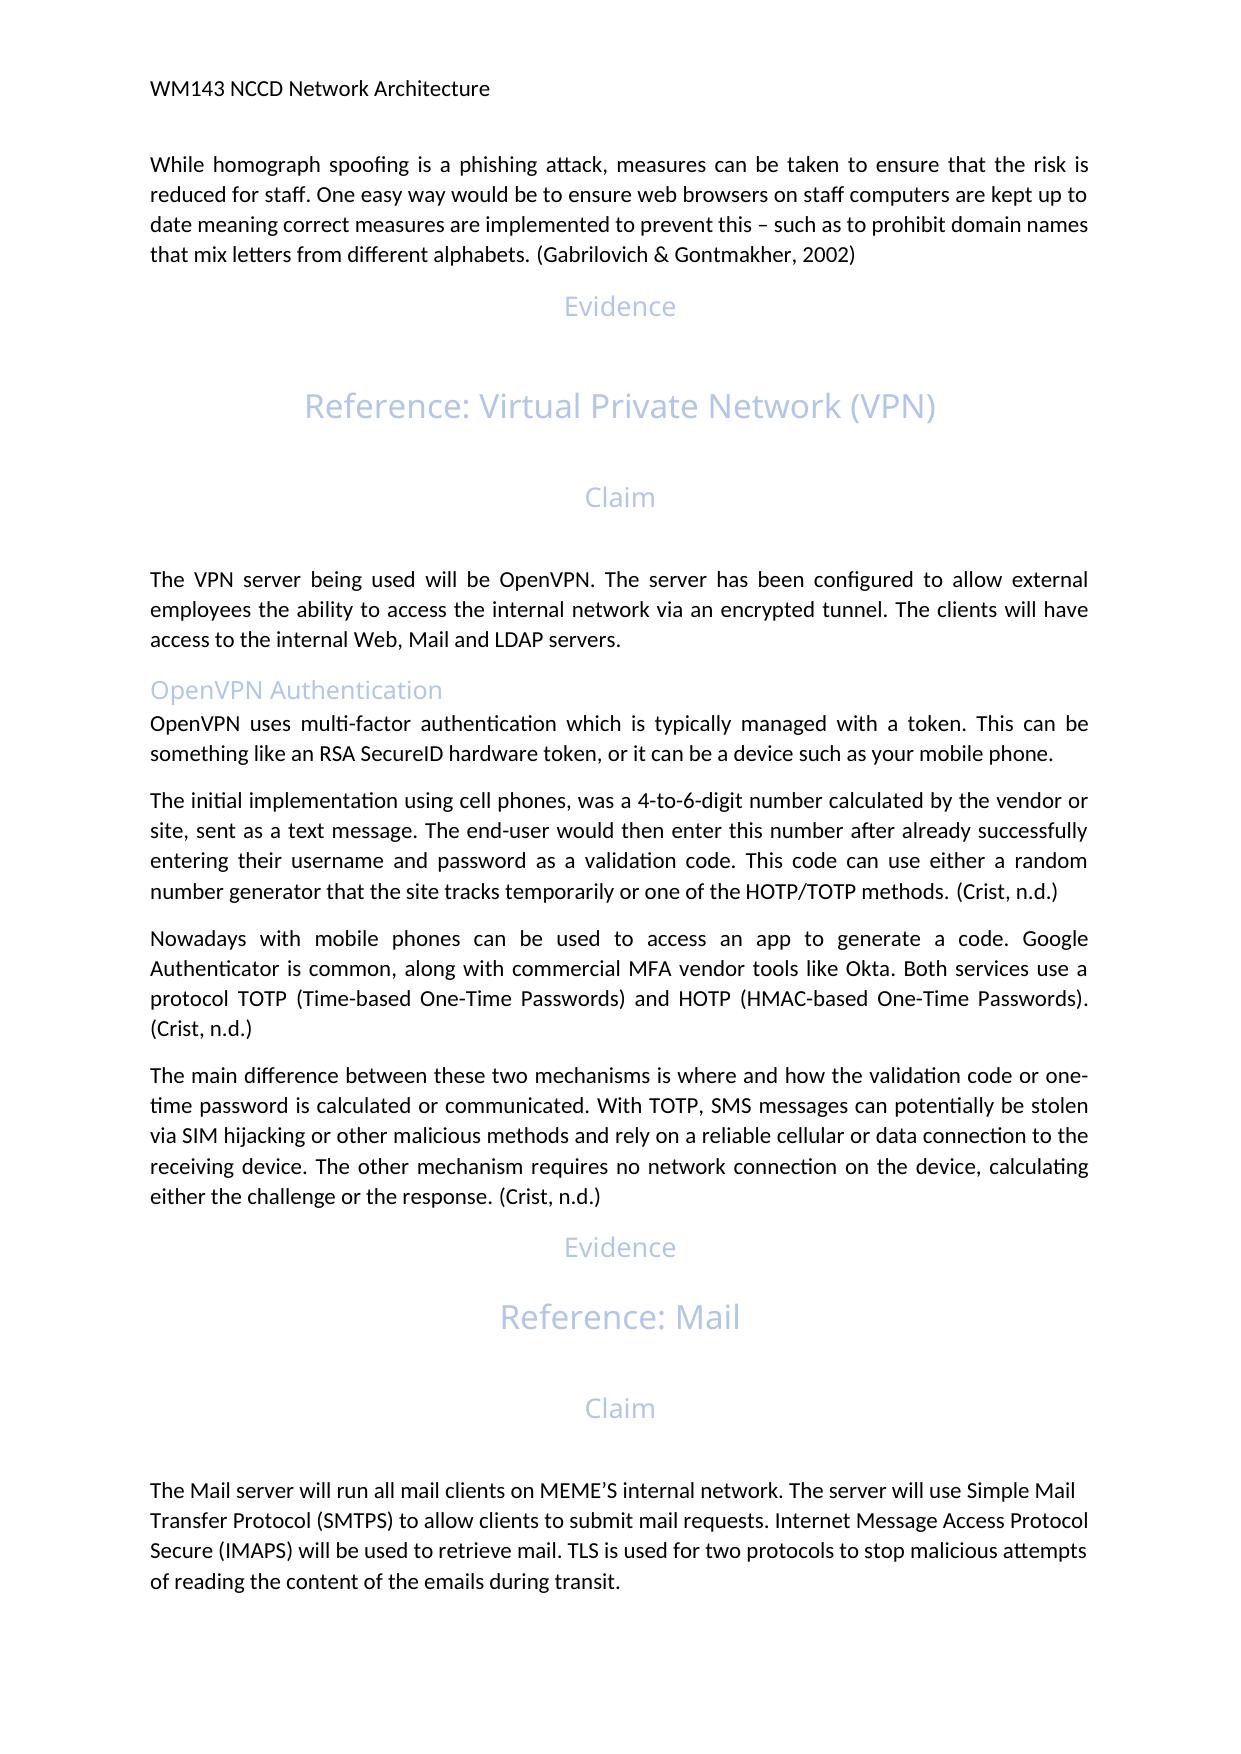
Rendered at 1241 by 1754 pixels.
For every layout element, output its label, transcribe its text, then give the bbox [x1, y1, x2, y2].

subtitle Reference: Virtual Private Network (VPN) [150, 382, 1090, 428]
text OpenVPN uses multi-factor authentication which is typically managed with a token. This can be something like an RSA SecureID hardware token, or it can be a device such as your mobile phone. [150, 709, 1090, 767]
text The VPN server being used will be OpenVPN. The server has been configured to allow external employees the ability to access the internal network via an encrypted tunnel. The clients will have access to the internal Web, Mail and LDAP servers. [150, 565, 1090, 653]
subtitle Reference: Mail [150, 1294, 1090, 1339]
subtitle OpenVPN Authentication [150, 672, 1090, 706]
text The main difference between these two mechanisms is where and how the validation code or one-time password is calculated or communicated. With TOTP, SMS messages can potentially be stolen via SIM hijacking or other malicious methods and rely on a reliable cellular or data connection to the receiving device. The other mechanism requires no network connection on the device, calculating either the challenge or the response. [150, 1061, 1090, 1210]
text Nowadays with mobile phones can be used to access an app to generate a code. Google Authenticator is common, along with commercial MFA vendor tools like Okta. Both services use a protocol TOTP (Time-based One-Time Passwords) and HOTP (HMAC-based One-Time Passwords). [150, 924, 1090, 1042]
text The initial implementation using cell phones, was a 4-to-6-digit number calculated by the vendor or site, sent as a text message. The end-user would then enter this number after already successfully entering their username and password as a validation code. This code can use either a random number generator that the site tracks temporarily or one of the HOTP/TOTP methods. [150, 786, 1090, 905]
subtitle Evidence [150, 1229, 1090, 1266]
subtitle Claim [150, 1389, 1090, 1426]
subtitle Evidence [150, 287, 1090, 324]
subtitle Claim [150, 478, 1090, 515]
